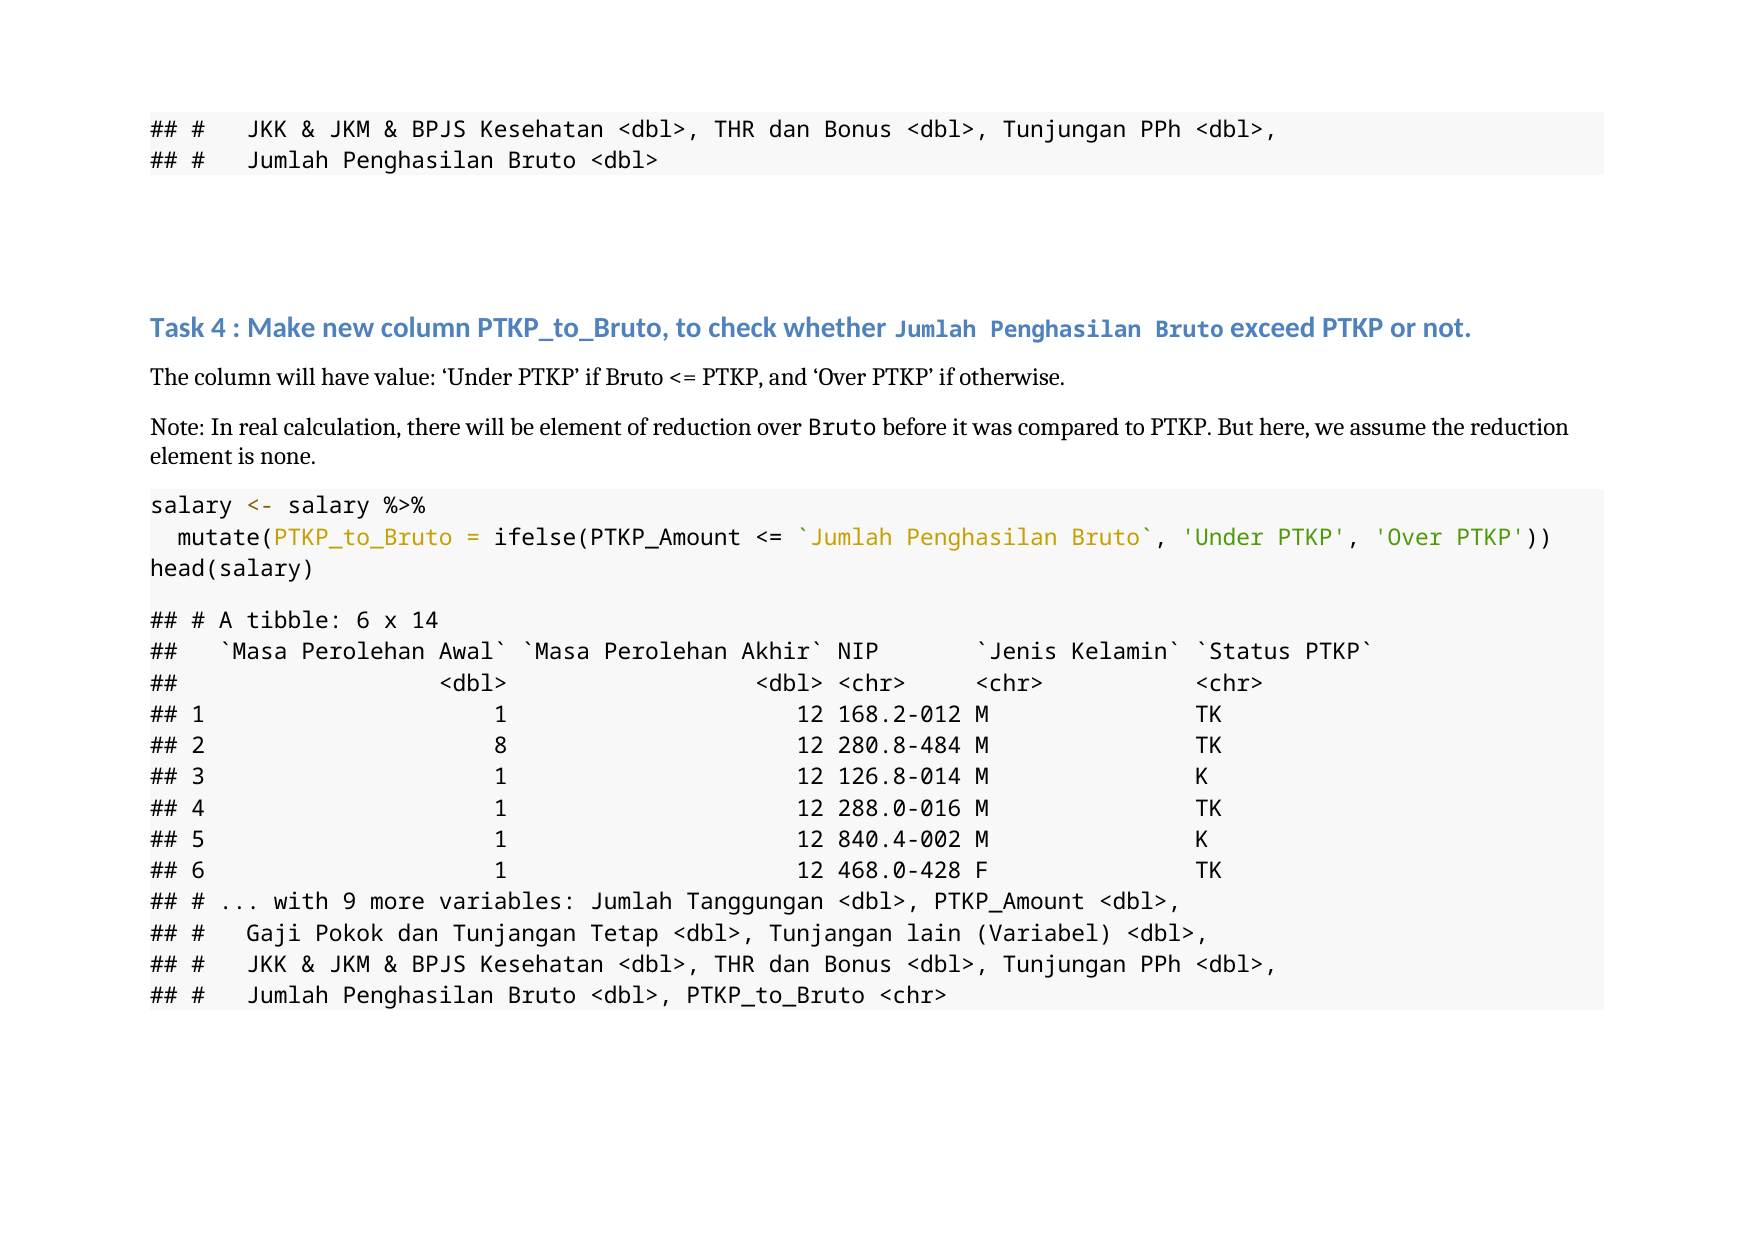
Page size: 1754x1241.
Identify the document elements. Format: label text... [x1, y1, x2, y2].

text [150, 112, 1604, 175]
text ## # A tibble: 6 x 14 ## `Masa Perolehan Awal` `Masa Perolehan Akhir` NIP `Jenis Kelamin` `Status PTKP` ## <dbl> <dbl> <chr> <chr> <chr> ## 1 1 12 168.2-012 M TK ## 2 8 12 280.8-484 M TK ## 3 1 12 126.8-014 M K ## 4 1 12 288.0-016 M TK ## 5 1 12 840.4-002 M K ## 6 1 12 468.0-428 F TK ## # ... with 9 more variables: Jumlah Tanggungan <dbl>, PTKP_Amount <dbl>, ## # Gaji Pokok dan Tunjangan Tetap <dbl>, Tunjangan lain (Variabel) <dbl>, ## # JKK & JKM & BPJS Kesehatan <dbl>, THR dan Bonus <dbl>, Tunjungan PPh <dbl>, ## # Jumlah Penghasilan Bruto <dbl>, PTKP_to_Bruto <chr> [150, 604, 1604, 1010]
text Note: In real calculation, there will be element of reduction over Bruto before it was compared to PTKP. But here, we assume the reduction element is none. [150, 411, 1604, 471]
text The column will have value: ‘Under PTKP’ if Bruto <= PTKP, and ‘Over PTKP’ if otherwise. [150, 363, 1604, 392]
text salary <- salary %>% mutate(PTKP_to_Bruto = ifelse(PTKP_Amount <= `Jumlah Penghasilan Bruto`, 'Under PTKP', 'Over PTKP')) head(salary) [315, 489, 1604, 583]
subtitle Task 4 : Make new column PTKP_to_Bruto, to check whether Jumlah Penghasilan Bruto exceed PTKP or not. [150, 309, 1604, 344]
